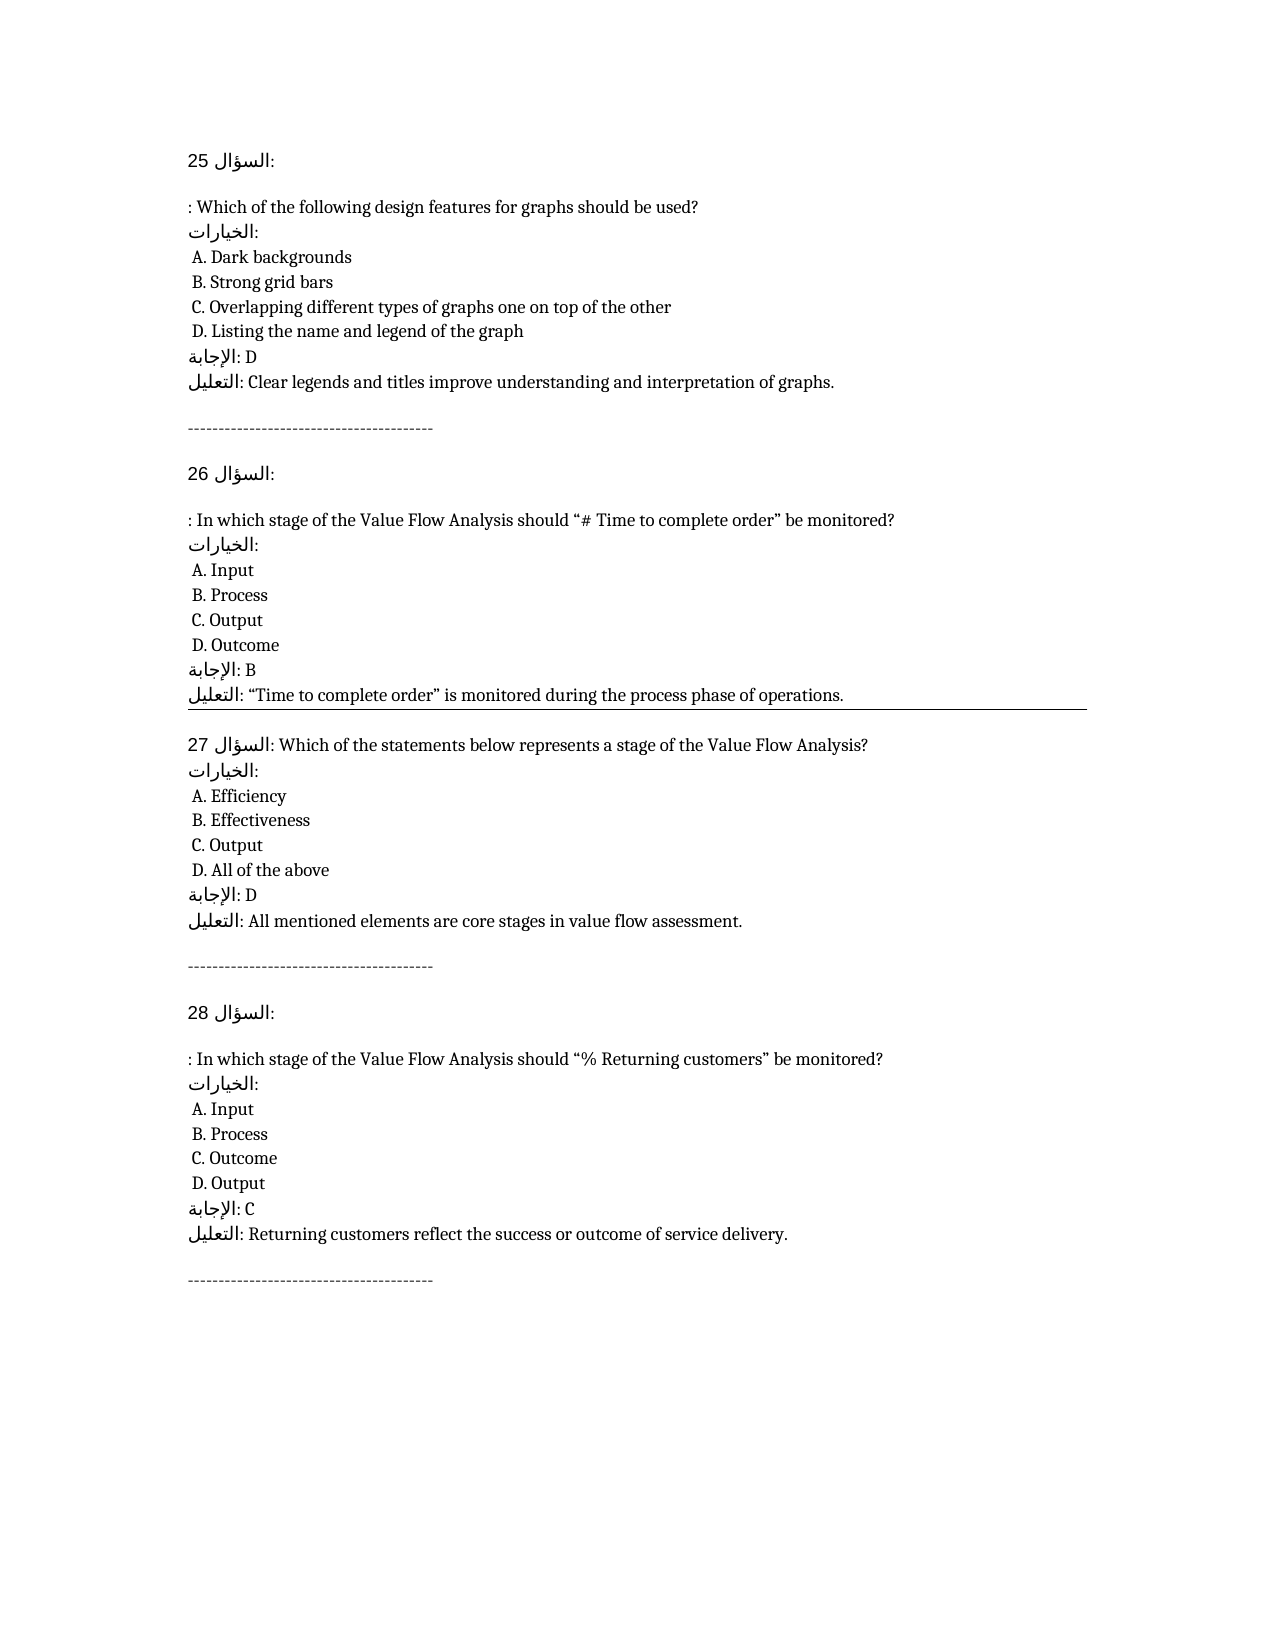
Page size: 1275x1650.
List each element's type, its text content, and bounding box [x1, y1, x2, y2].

text السؤال 26: [187, 463, 1087, 485]
text ---------------------------------------- [187, 417, 1087, 439]
text السؤال 25: [187, 150, 1087, 172]
text ---------------------------------------- [187, 956, 1087, 978]
text : Which of the following design features for graphs should be used? الخيارات: A. Dark backgrounds B. Strong grid bars C. Overlapping different types of graphs one on top of the other D. Listing the name and legend of the graph الإجابة: D التعليل: Clear legends and titles improve understanding and interpretation of graphs. [187, 196, 1087, 393]
text السؤال 27: Which of the statements below represents a stage of the Value Flow Analysis? الخيارات: A. Efficiency B. Effectiveness C. Output D. All of the above الإجابة: D التعليل: All mentioned elements are core stages in value flow assessment. [187, 734, 1087, 932]
text : In which stage of the Value Flow Analysis should “# Time to complete order” be monitored? الخيارات: A. Input B. Process C. Output D. Outcome الإجابة: B التعليل: “Time to complete order” is monitored during the process phase of operations. [187, 509, 1087, 710]
text ---------------------------------------- [187, 1269, 1087, 1291]
text : In which stage of the Value Flow Analysis should “% Returning customers” be monitored? الخيارات: A. Input B. Process C. Outcome D. Output الإجابة: C التعليل: Returning customers reflect the success or outcome of service delivery. [187, 1048, 1087, 1245]
text السؤال 28: [187, 1002, 1087, 1024]
